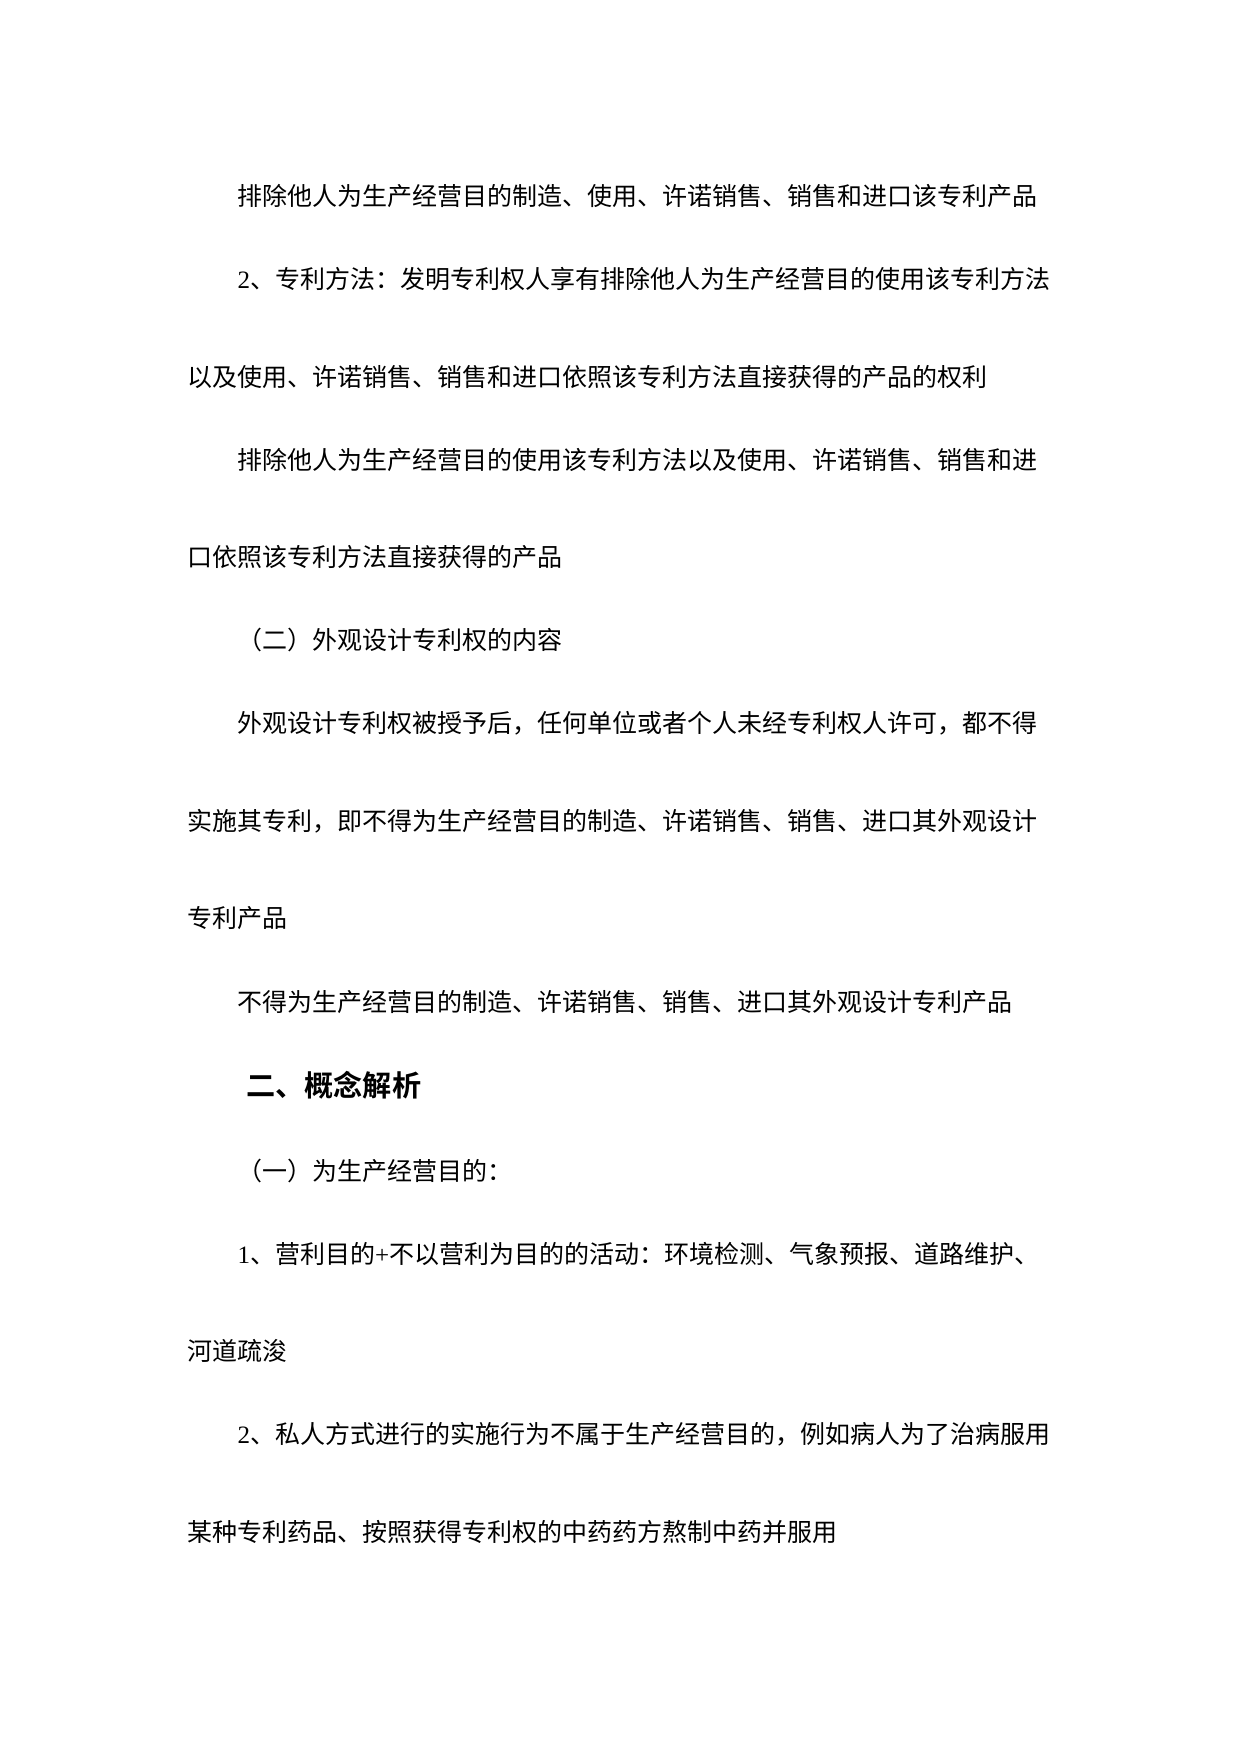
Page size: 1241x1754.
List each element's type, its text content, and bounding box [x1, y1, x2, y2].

text 不得为生产经营目的制造、许诺销售、销售、进口其外观设计专利产品 [187, 968, 1053, 1033]
text 二、概念解析 [187, 1051, 1053, 1116]
text 1、营利目的+不以营利为目的的活动：环境检测、气象预报、道路维护、河道疏浚 [187, 1220, 1053, 1382]
text 2、私人方式进行的实施行为不属于生产经营目的，例如病人为了治病服用某种专利药品、按照获得专利权的中药药方熬制中药并服用 [187, 1401, 1053, 1563]
text 排除他人为生产经营目的制造、使用、许诺销售、销售和进口该专利产品 [187, 162, 1053, 227]
text 2、专利方法：发明专利权人享有排除他人为生产经营目的使用该专利方法以及使用、许诺销售、销售和进口依照该专利方法直接获得的产品的权利 [187, 245, 1053, 408]
text （一）为生产经营目的： [187, 1137, 1053, 1202]
text （二）外观设计专利权的内容 [187, 606, 1053, 671]
text 排除他人为生产经营目的使用该专利方法以及使用、许诺销售、销售和进口依照该专利方法直接获得的产品 [187, 426, 1053, 588]
text 外观设计专利权被授予后，任何单位或者个人未经专利权人许可，都不得实施其专利，即不得为生产经营目的制造、许诺销售、销售、进口其外观设计专利产品 [187, 689, 1053, 949]
